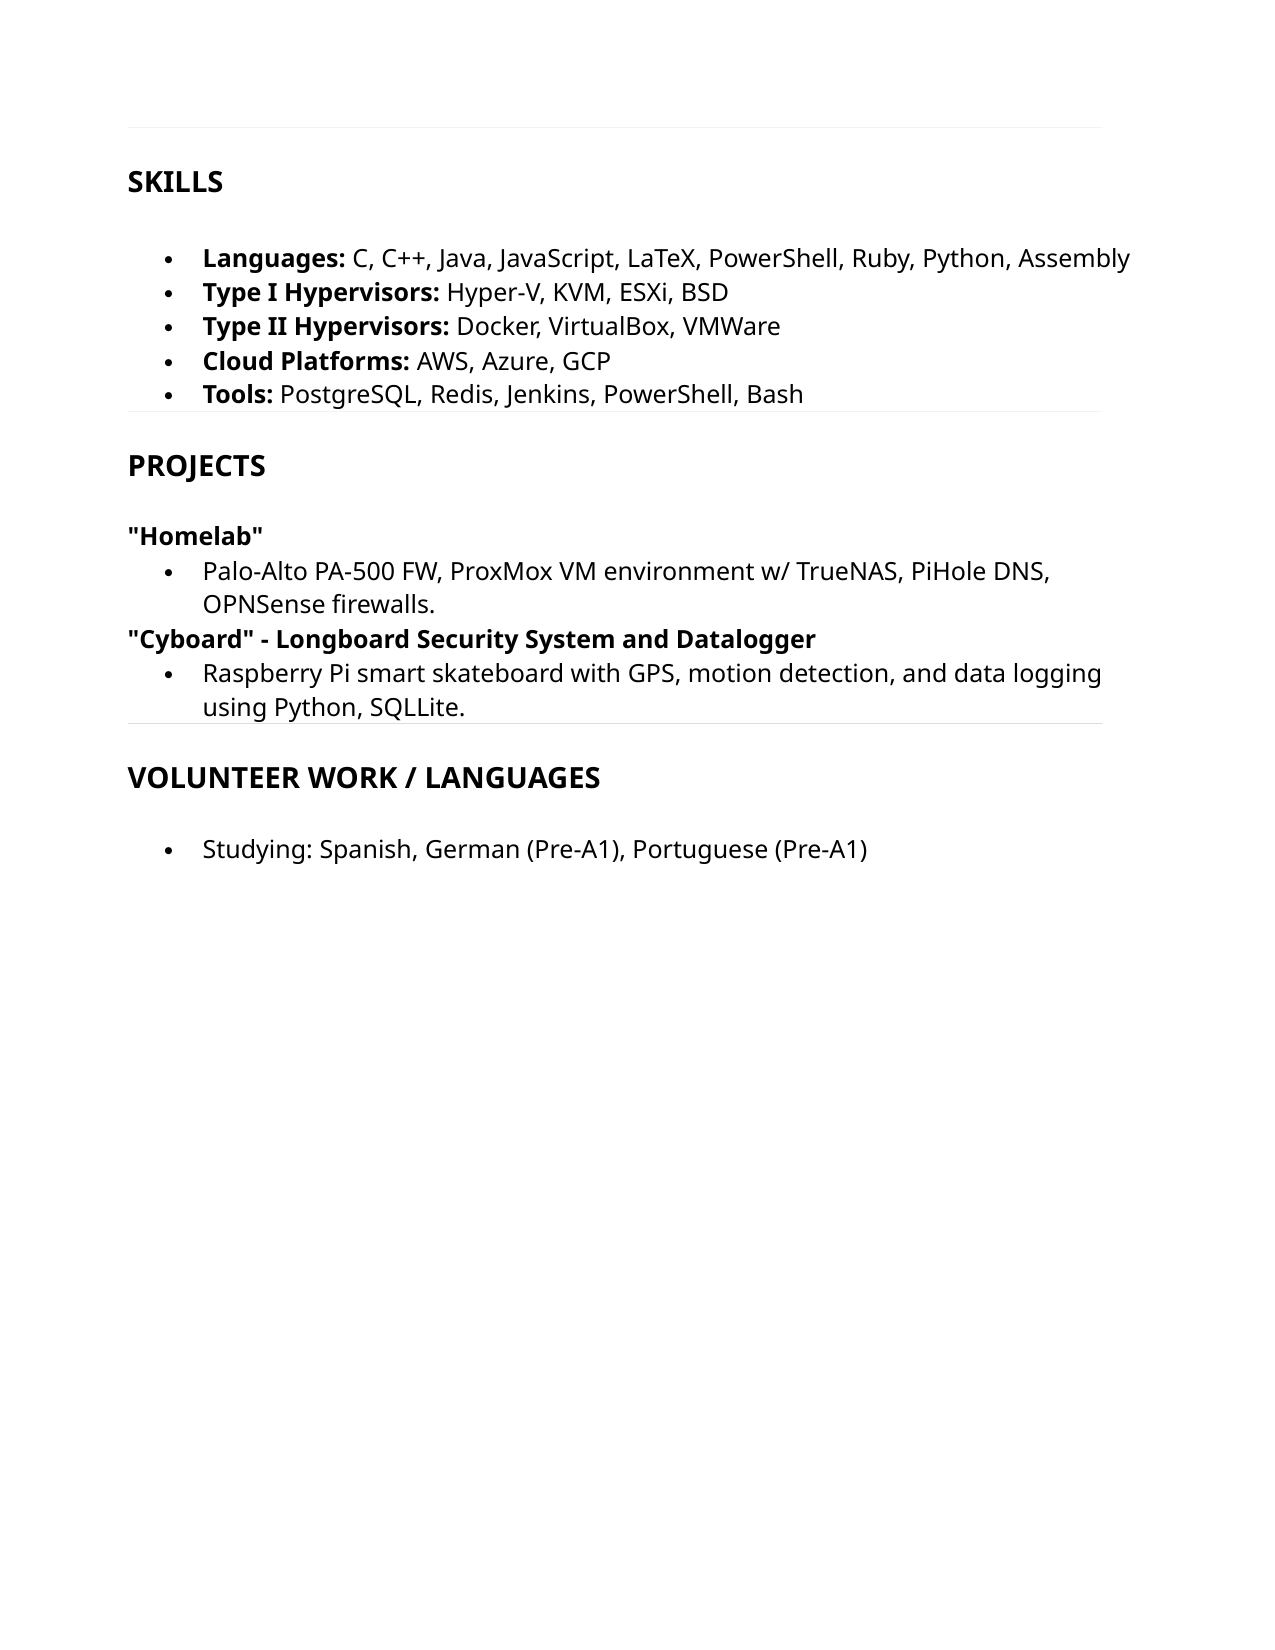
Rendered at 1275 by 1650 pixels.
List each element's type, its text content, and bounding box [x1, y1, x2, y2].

text VOLUNTEER WORK / LANGUAGES [127, 757, 1147, 797]
list Studying: Spanish, German (Pre-A1), Portuguese (Pre-A1) [165, 831, 1147, 865]
text SKILLS [127, 162, 1147, 201]
list Tools: PostgreSQL, Redis, Jenkins, PowerShell, Bash [165, 377, 1147, 411]
list Type I Hypervisors: Hyper-V, KVM, ESXi, BSD [165, 275, 1147, 309]
list Cloud Platforms: AWS, Azure, GCP [165, 343, 1147, 377]
text "Cyboard" - Longboard Security System and Datalogger [127, 621, 1147, 655]
list Palo-Alto PA-500 FW, ProxMox VM environment w/ TrueNAS, PiHole DNS, OPNSense firewalls. [165, 553, 1147, 621]
list Type II Hypervisors: Docker, VirtualBox, VMWare [165, 309, 1147, 343]
text "Homelab" [127, 519, 1147, 553]
list Raspberry Pi smart skateboard with GPS, motion detection, and data logging using Python, SQLLite. [165, 655, 1147, 723]
text PROJECTS [127, 445, 1147, 485]
list Languages: C, C++, Java, JavaScript, LaTeX, PowerShell, Ruby, Python, Assembly [165, 241, 1147, 275]
